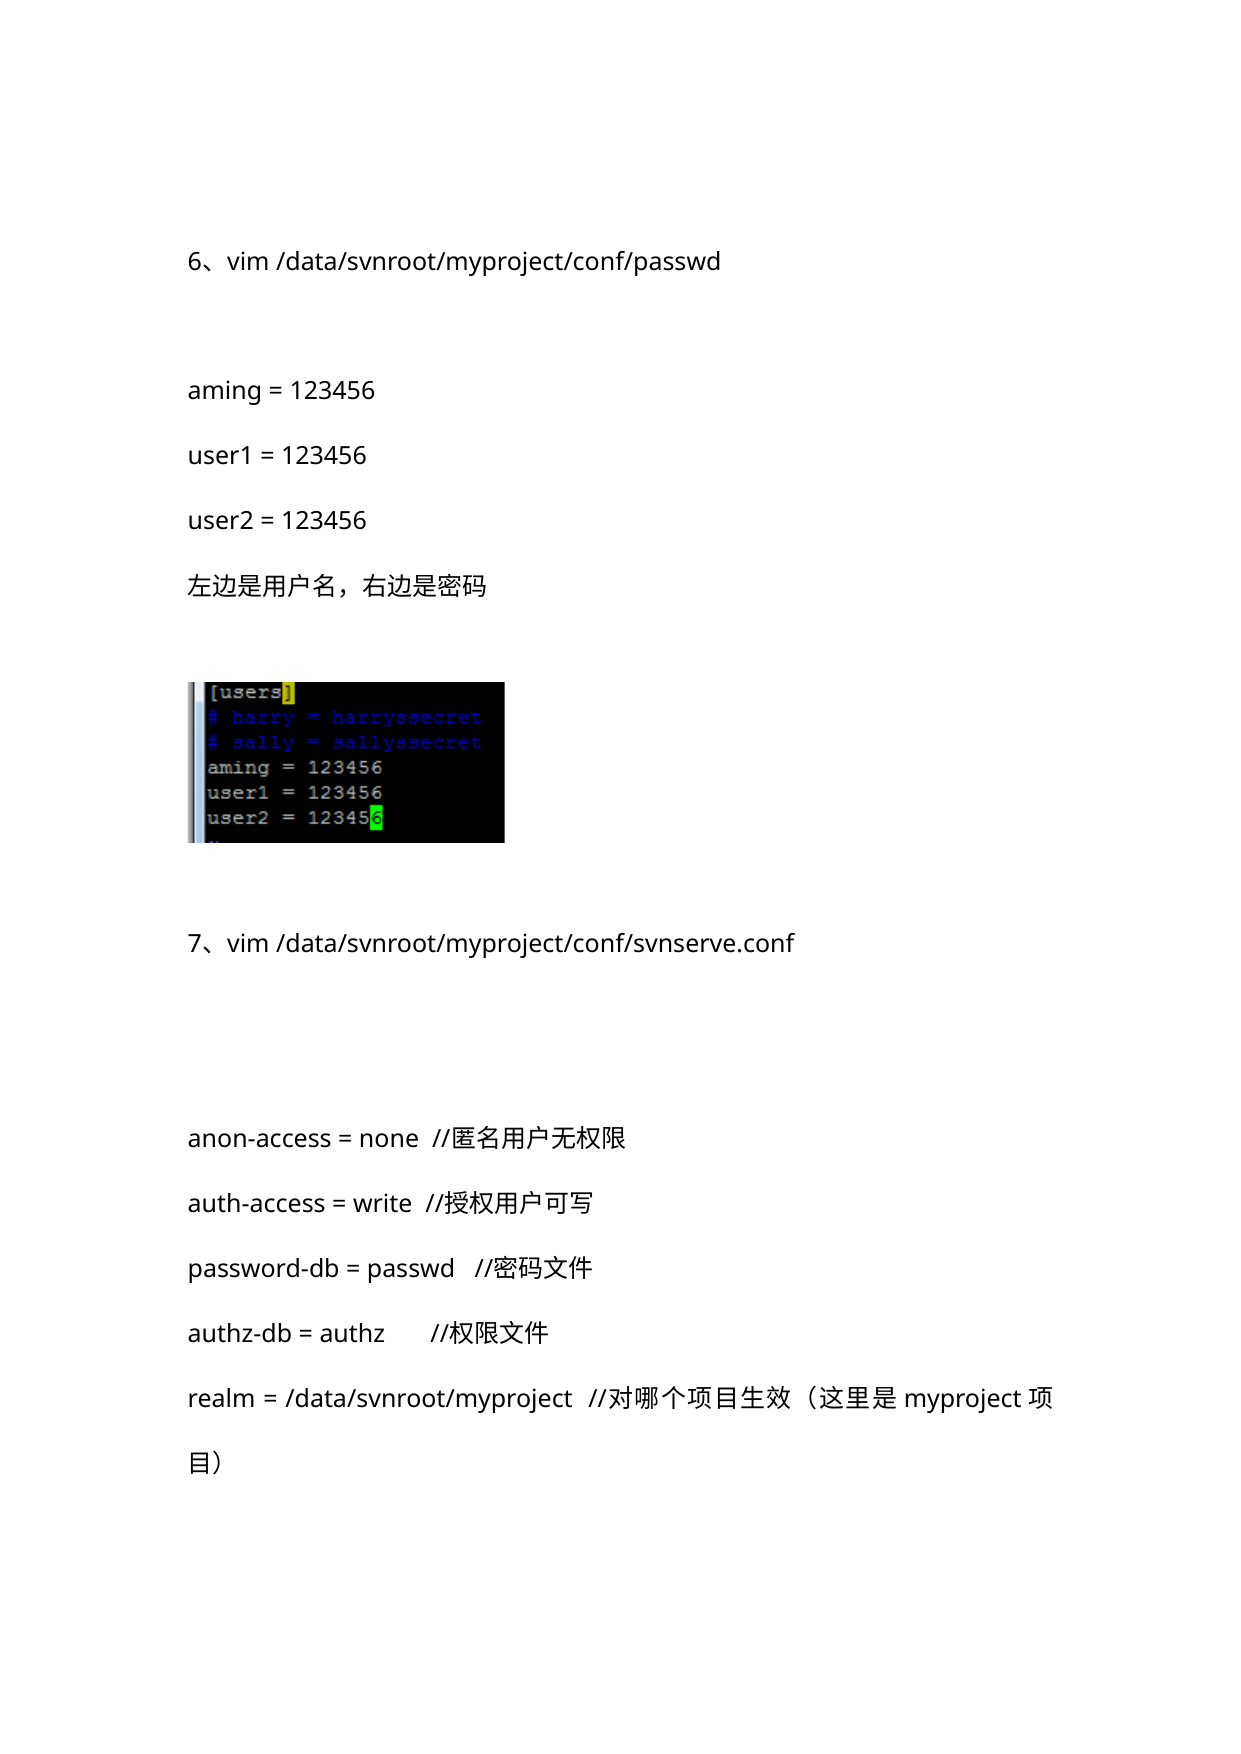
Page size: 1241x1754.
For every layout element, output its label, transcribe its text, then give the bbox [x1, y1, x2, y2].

text auth-access = write //授权用户可写 [187, 1169, 1053, 1234]
text user2 = 123456 [187, 487, 1053, 552]
text password-db = passwd //密码文件 [187, 1234, 1053, 1299]
text 7、vim /data/svnroot/myproject/conf/svnserve.conf [187, 909, 1053, 974]
text aming = 123456 [187, 357, 1053, 422]
text realm = /data/svnroot/myproject //对哪个项目生效（这里是myproject项目） [187, 1364, 1053, 1494]
text 6、vim /data/svnroot/myproject/conf/passwd [187, 227, 1053, 292]
text user1 = 123456 [187, 422, 1053, 487]
text anon-access = none //匿名用户无权限 [187, 1104, 1053, 1169]
picture [187, 682, 505, 843]
text authz-db = authz //权限文件 [187, 1299, 1053, 1364]
text 左边是用户名，右边是密码 [187, 552, 1053, 617]
